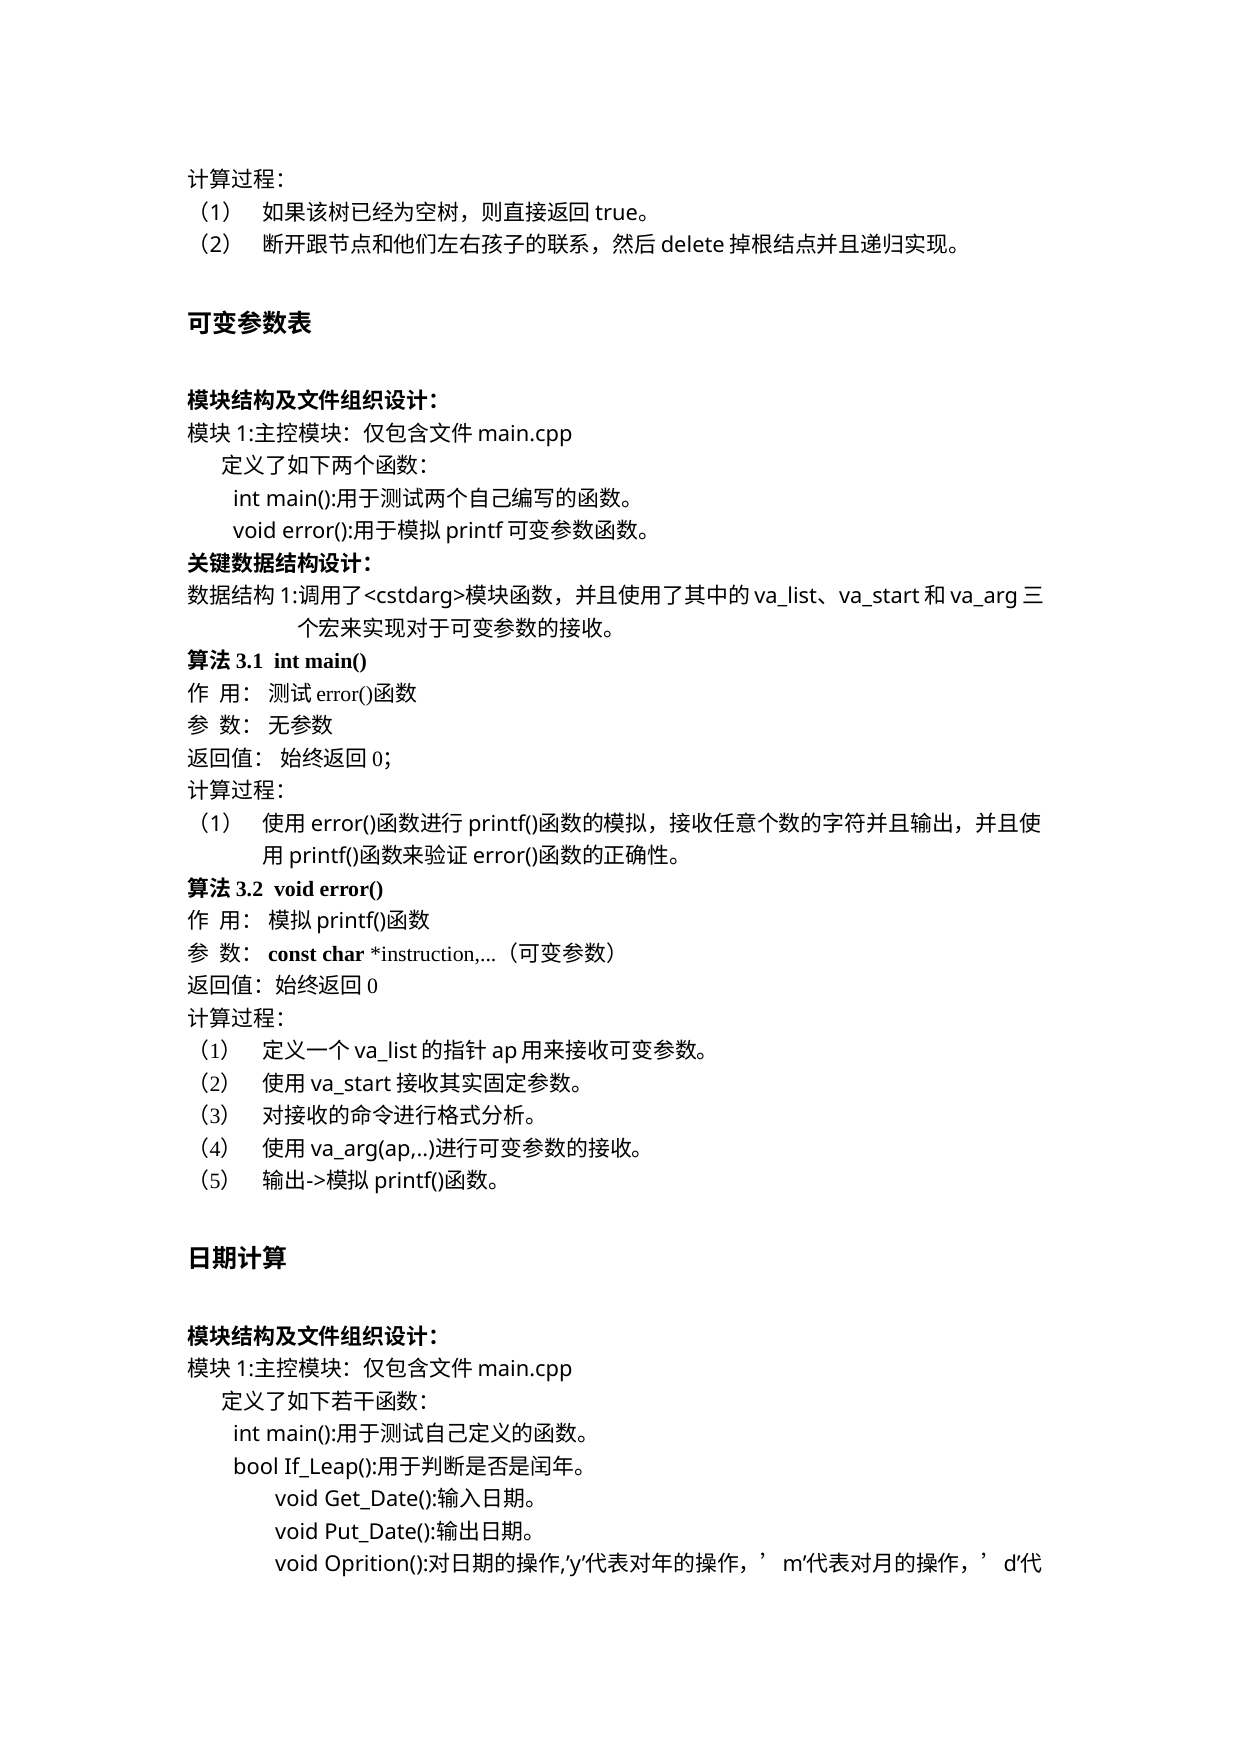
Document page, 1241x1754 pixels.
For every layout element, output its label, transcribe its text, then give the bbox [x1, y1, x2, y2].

list 使用error()函数进行printf()函数的模拟，接收任意个数的字符并且输出，并且使用printf()函数来验证error()函数的正确性。 [187, 805, 1053, 870]
text 定义了如下两个函数： [187, 448, 1053, 480]
text void error():用于模拟printf可变参数函数。 [187, 513, 1053, 545]
text void Get_Date():输入日期。 [275, 1481, 1053, 1514]
text 算法3.2 void error() [187, 870, 1053, 903]
subtitle 可变参数表 [187, 289, 1053, 354]
text int main():用于测试两个自己编写的函数。 [187, 480, 1053, 513]
text 模块结构及文件组织设计： [187, 383, 1053, 415]
list 断开跟节点和他们左右孩子的联系，然后delete掉根结点并且递归实现。 [187, 227, 1053, 259]
list 输出->模拟printf()函数。 [187, 1163, 1053, 1195]
list 对接收的命令进行格式分析。 [187, 1098, 1053, 1130]
list 使用va_arg(ap,..)进行可变参数的接收。 [187, 1130, 1053, 1163]
text 参 数： 无参数 [187, 708, 1053, 740]
list 定义一个va_list的指针ap用来接收可变参数。 [187, 1033, 1053, 1065]
text 返回值：始终返回0 [187, 968, 1053, 1000]
text 数据结构1:调用了<cstdarg>模块函数，并且使用了其中的va_list、va_start和va_arg三个宏来实现对于可变参数的接收。 [187, 578, 1053, 643]
text 算法3.1 int main() [187, 643, 1053, 675]
text 关键数据结构设计： [187, 545, 1053, 578]
text 计算过程： [187, 773, 1053, 805]
text 模块1:主控模块：仅包含文件main.cpp [187, 1351, 1053, 1384]
text 返回值： 始终返回0； [187, 740, 1053, 773]
text 作 用： 测试error()函数 [187, 675, 1053, 708]
text 参 数： const char *instruction,...（可变参数） [187, 935, 1053, 968]
text bool If_Leap():用于判断是否是闰年。 [187, 1449, 1053, 1481]
list 如果该树已经为空树，则直接返回true。 [187, 194, 1053, 227]
text 计算过程： [187, 162, 1053, 194]
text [275, 1546, 1053, 1579]
text 模块1:主控模块：仅包含文件main.cpp [187, 415, 1053, 448]
text 模块结构及文件组织设计： [187, 1319, 1053, 1351]
list 使用va_start接收其实固定参数。 [187, 1065, 1053, 1098]
text 计算过程： [187, 1000, 1053, 1033]
text void Put_Date():输出日期。 [187, 1514, 1053, 1546]
text 定义了如下若干函数： [187, 1384, 1053, 1416]
subtitle 日期计算 [187, 1224, 1053, 1289]
text int main():用于测试自己定义的函数。 [187, 1416, 1053, 1449]
text 作 用： 模拟printf()函数 [187, 903, 1053, 935]
